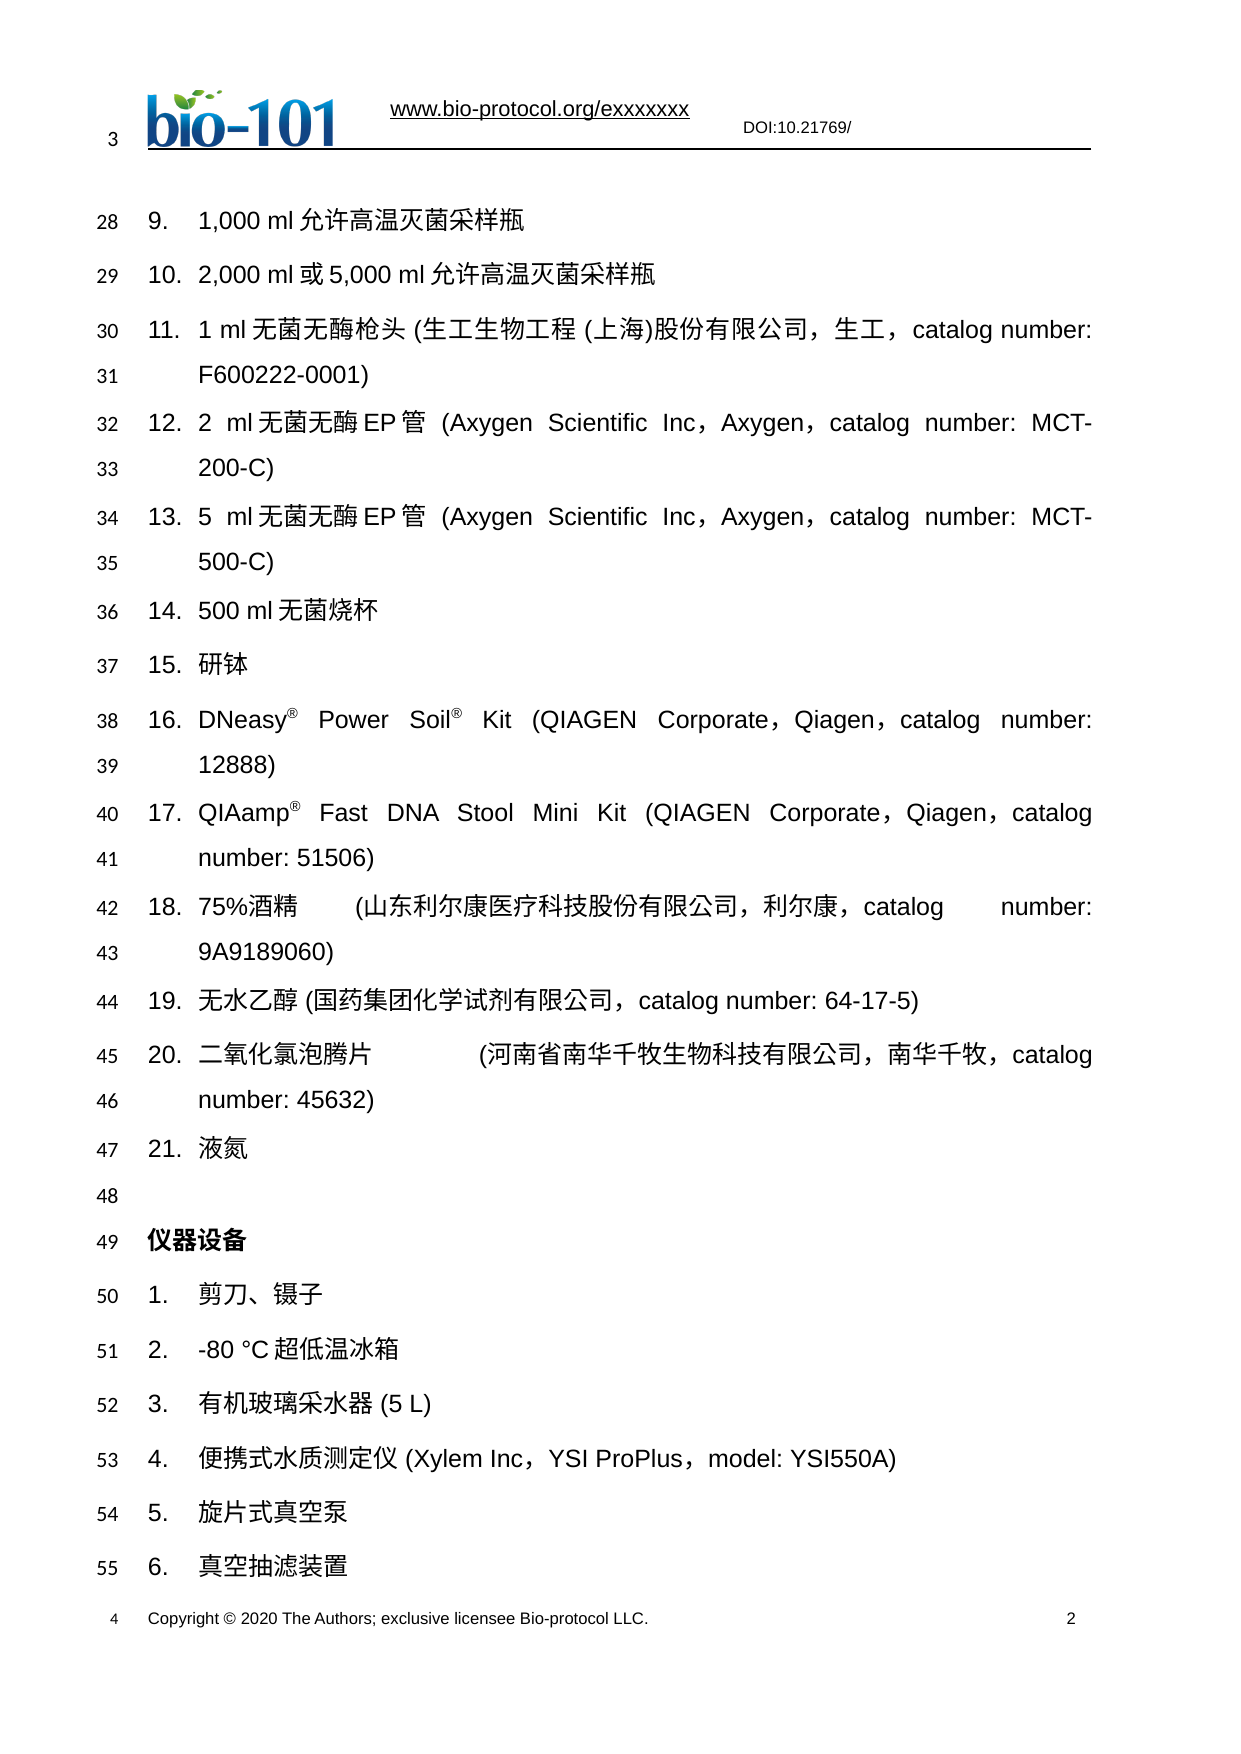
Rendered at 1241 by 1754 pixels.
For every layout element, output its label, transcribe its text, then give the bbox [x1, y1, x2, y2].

list 便携式水质测定仪 (Xylem Inc，YSI ProPlus，model: YSI550A) [148, 1438, 1092, 1474]
list 研钵 [148, 645, 1092, 681]
list 剪刀、镊子 [148, 1275, 1092, 1311]
list -80 °C超低温冰箱 [148, 1329, 1092, 1366]
list DNeasy® Power Soil® Kit (QIAGEN Corporate，Qiagen，catalog number: 12888) [148, 699, 1092, 778]
list 5 ml无菌无酶EP管 (Axygen Scientific Inc，Axygen，catalog number: MCT-500-C) [148, 497, 1092, 576]
list QIAamp® Fast DNA Stool Mini Kit (QIAGEN Corporate，Qiagen，catalog number: 51506) [148, 793, 1092, 872]
picture [147, 90, 333, 147]
list 1,000 ml允许高温灭菌采样瓶 [148, 200, 1092, 237]
list 二氧化氯泡腾片 (河南省南华千牧生物科技有限公司，南华千牧，catalog number: 45632) [148, 1035, 1092, 1114]
list 2 ml无菌无酶EP管 (Axygen Scientific Inc，Axygen，catalog number: MCT-200-C) [148, 403, 1092, 482]
list 1 ml无菌无酶枪头 (生工生物工程 (上海)股份有限公司，生工，catalog number: F600222-0001) [148, 309, 1092, 388]
text 仪器设备 [148, 1221, 1092, 1257]
list 500 ml无菌烧杯 [148, 590, 1092, 627]
list 液氮 [148, 1128, 1092, 1165]
list 有机玻璃采水器 (5 L) [148, 1384, 1092, 1420]
list 无水乙醇 (国药集团化学试剂有限公司，catalog number: 64-17-5) [148, 980, 1092, 1017]
list 真空抽滤装置 [148, 1547, 1092, 1583]
list 旋片式真空泵 [148, 1492, 1092, 1529]
list 2,000 ml或5,000 ml允许高温灭菌采样瓶 [148, 255, 1092, 291]
list 75%酒精 (山东利尔康医疗科技股份有限公司，利尔康，catalog number: 9A9189060) [148, 887, 1092, 966]
